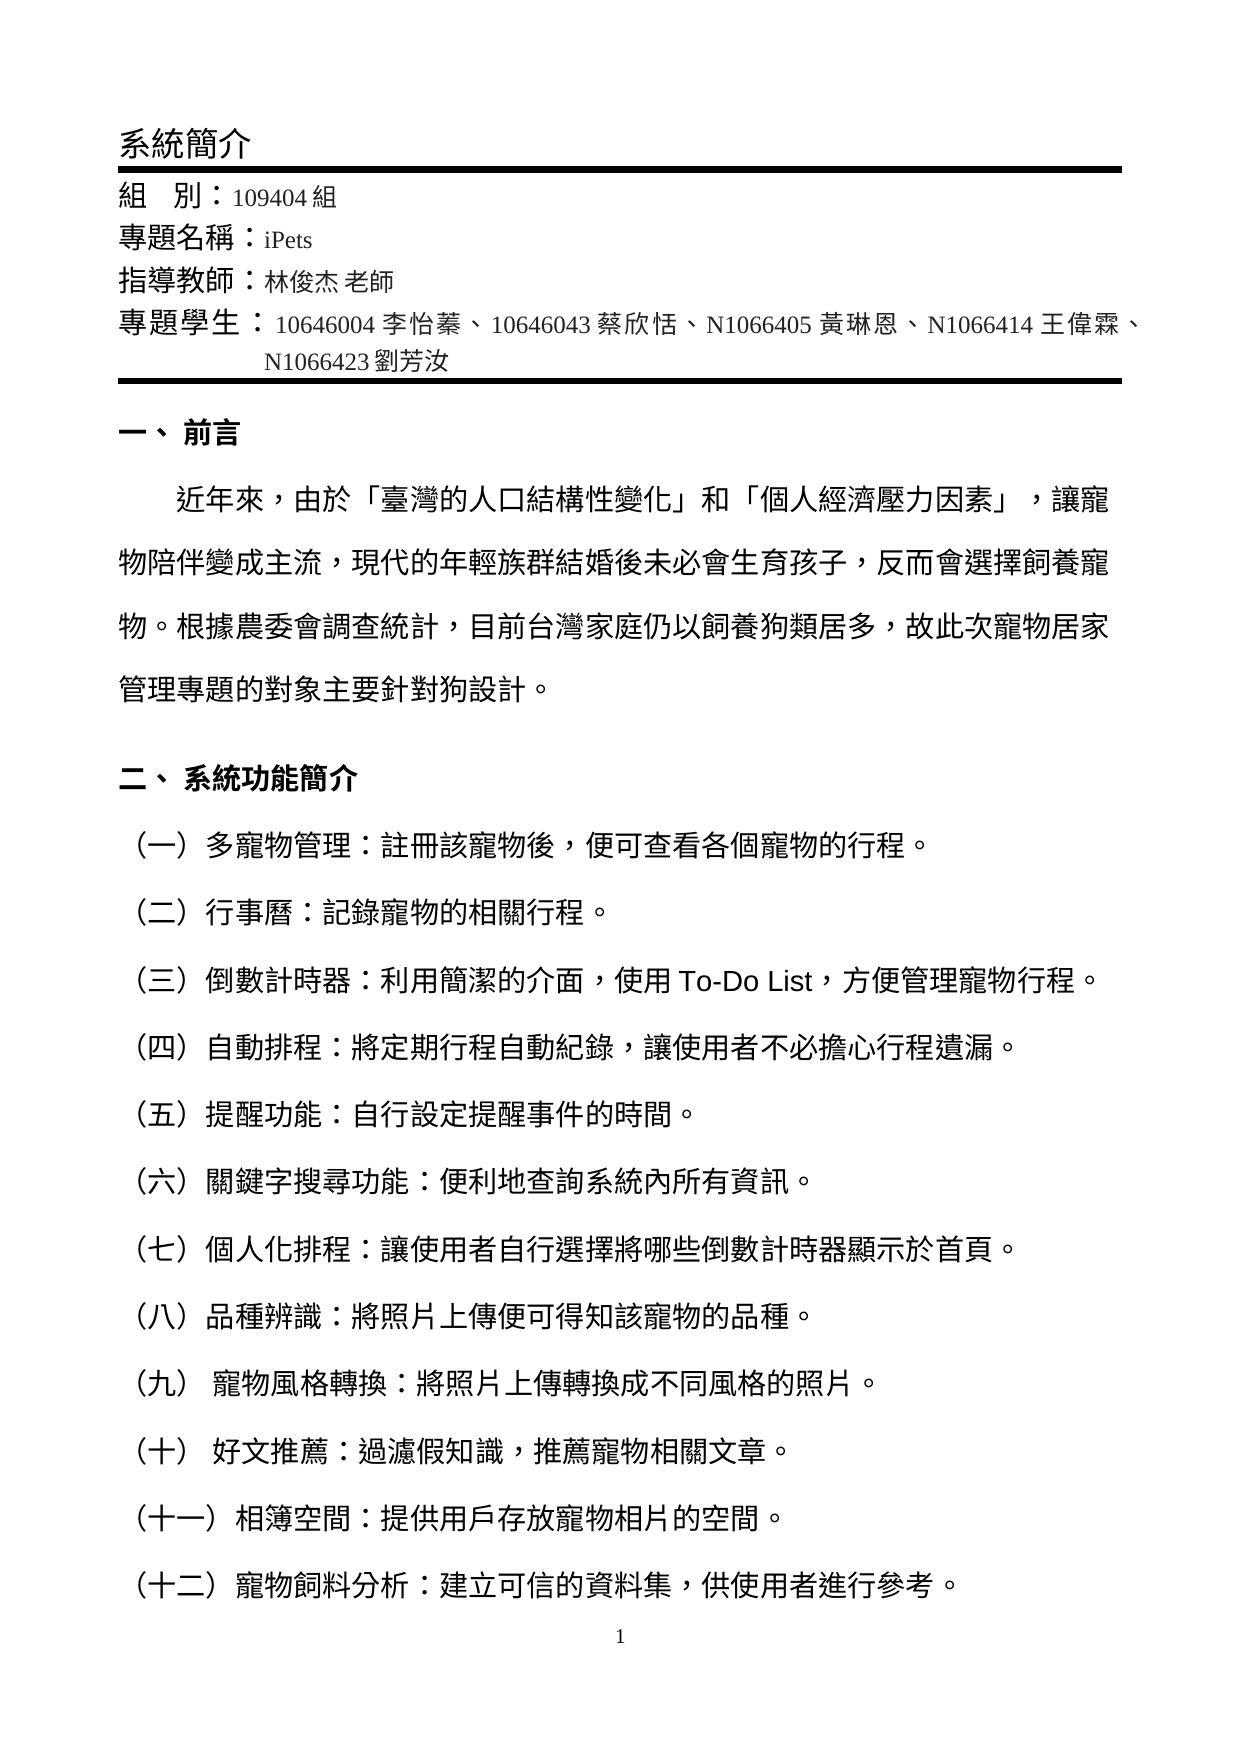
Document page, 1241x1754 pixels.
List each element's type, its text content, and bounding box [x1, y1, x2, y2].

text （五）提醒功能：自行設定提醒事件的時間。 [118, 1092, 1122, 1134]
text 二、 系統功能簡介 [118, 755, 1122, 798]
text 指導教師：林俊杰 老師 [118, 257, 1122, 293]
text 一、 前言 [118, 409, 1122, 452]
text 專題名稱：iPets [118, 215, 1122, 257]
text （三）倒數計時器：利用簡潔的介面，使用To-Do List，方便管理寵物行程。 [118, 957, 1122, 999]
text （七）個人化排程：讓使用者自行選擇將哪些倒數計時器顯示於首頁。 [118, 1226, 1122, 1269]
text （六）關鍵字搜尋功能：便利地查詢系統內所有資訊。 [118, 1159, 1122, 1201]
text （十一）相簿空間：提供用戶存放寵物相片的空間。 [118, 1496, 1122, 1538]
text （十） 好文推薦：過濾假知識，推薦寵物相關文章。 [118, 1428, 1122, 1471]
text （二）行事曆：記錄寵物的相關行程。 [118, 890, 1122, 932]
text （九） 寵物風格轉換：將照片上傳轉換成不同風格的照片。 [118, 1361, 1122, 1403]
text 組 別：109404組 [118, 173, 1122, 215]
text 近年來，由於「臺灣的人口結構性變化」和「個人經濟壓力因素」，讓寵物陪伴變成主流，現代的年輕族群結婚後未必會生育孩子，反而會選擇飼養寵物。根據農委會調查統計，目前台灣家庭仍以飼養狗類居多，故此次寵物居家管理專題的對象主要針對狗設計。 [118, 477, 1122, 709]
text （八）品種辨識：將照片上傳便可得知該寵物的品種。 [118, 1294, 1122, 1336]
text （一）多寵物管理：註冊該寵物後，便可查看各個寵物的行程。 [118, 823, 1122, 865]
text （四）自動排程：將定期行程自動紀錄，讓使用者不必擔心行程遺漏。 [118, 1024, 1122, 1067]
text （十二）寵物飼料分析：建立可信的資料集，供使用者進行參考。 [118, 1563, 1122, 1605]
text 專題學生：10646004李怡蓁、10646043蔡欣恬、N1066405黃琳恩、N1066414王偉霖、N1066423劉芳汝 [118, 293, 1122, 378]
text 系統簡介 [118, 118, 1122, 166]
